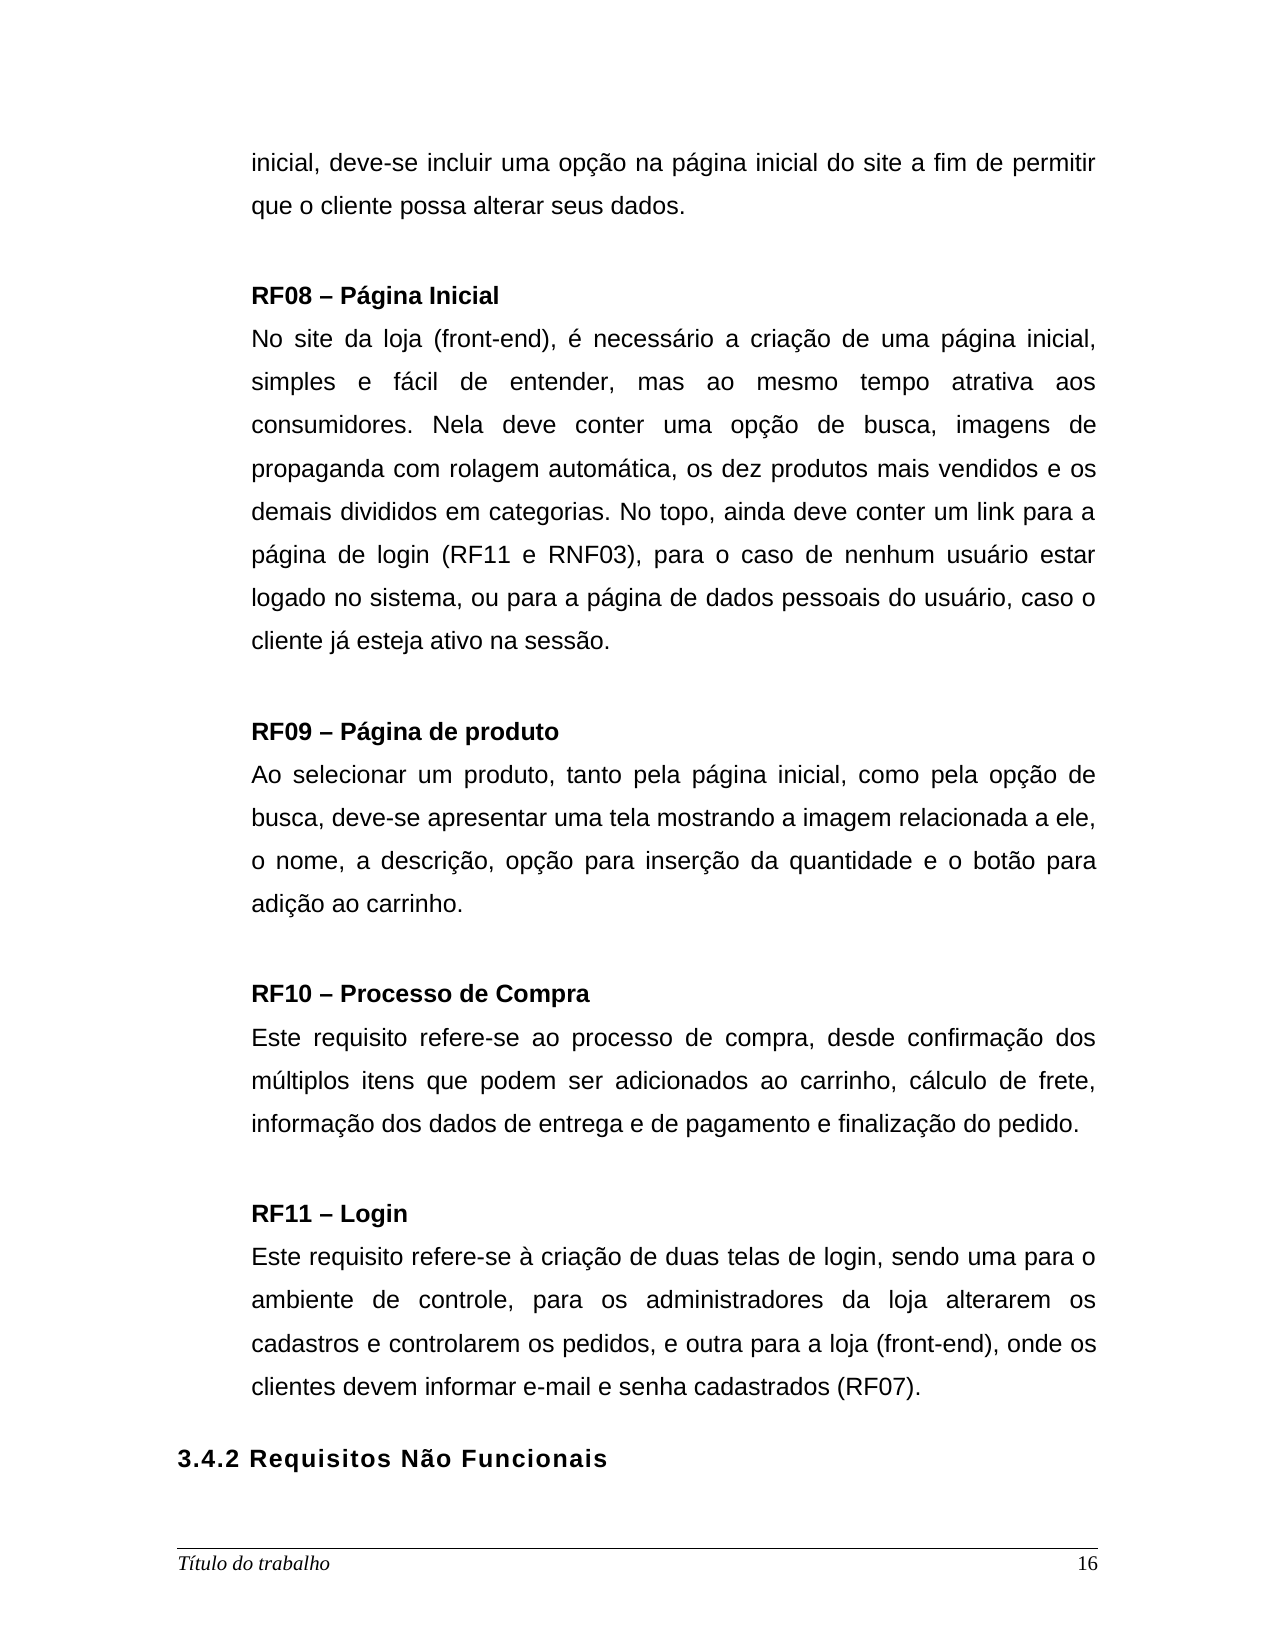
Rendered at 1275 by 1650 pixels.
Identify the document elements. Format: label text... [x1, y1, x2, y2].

text RF11 – Login [251, 1199, 1098, 1228]
text Este requisito refere-se à criação de duas telas de login, sendo uma para o ambiente de controle, para os administradores da loja alterarem os cadastros e controlarem os pedidos, e outra para a loja (front-end), onde os clientes devem informar e-mail e senha cadastrados (RF07). [251, 1242, 1098, 1401]
text Este requisito refere-se ao processo de compra, desde confirmação dos múltiplos itens que podem ser adicionados ao carrinho, cálculo de frete, informação dos dados de entrega e de pagamento e finalização do pedido. [251, 1023, 1098, 1138]
subtitle 3.4.2 Requisitos Não Funcionais [177, 1444, 1098, 1472]
text RF09 – Página de produto [251, 717, 1098, 745]
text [251, 148, 1098, 219]
text Ao selecionar um produto, tanto pela página inicial, como pela opção de busca, deve-se apresentar uma tela mostrando a imagem relacionada a ele, o nome, a descrição, opção para inserção da quantidade e o botão para adição ao carrinho. [251, 760, 1098, 918]
text RF10 – Processo de Compra [251, 979, 1098, 1008]
text No site da loja (front-end), é necessário a criação de uma página inicial, simples e fácil de entender, mas ao mesmo tempo atrativa aos consumidores. Nela deve conter uma opção de busca, imagens de propaganda com rolagem automática, os dez produtos mais vendidos e os demais divididos em categorias. No topo, ainda deve conter um link para a página de login (RF11 e RNF03), para o caso de nenhum usuário estar logado no sistema, ou para a página de dados pessoais do usuário, caso o cliente já esteja ativo na sessão. [251, 324, 1098, 655]
text RF08 – Página Inicial [251, 281, 1098, 310]
